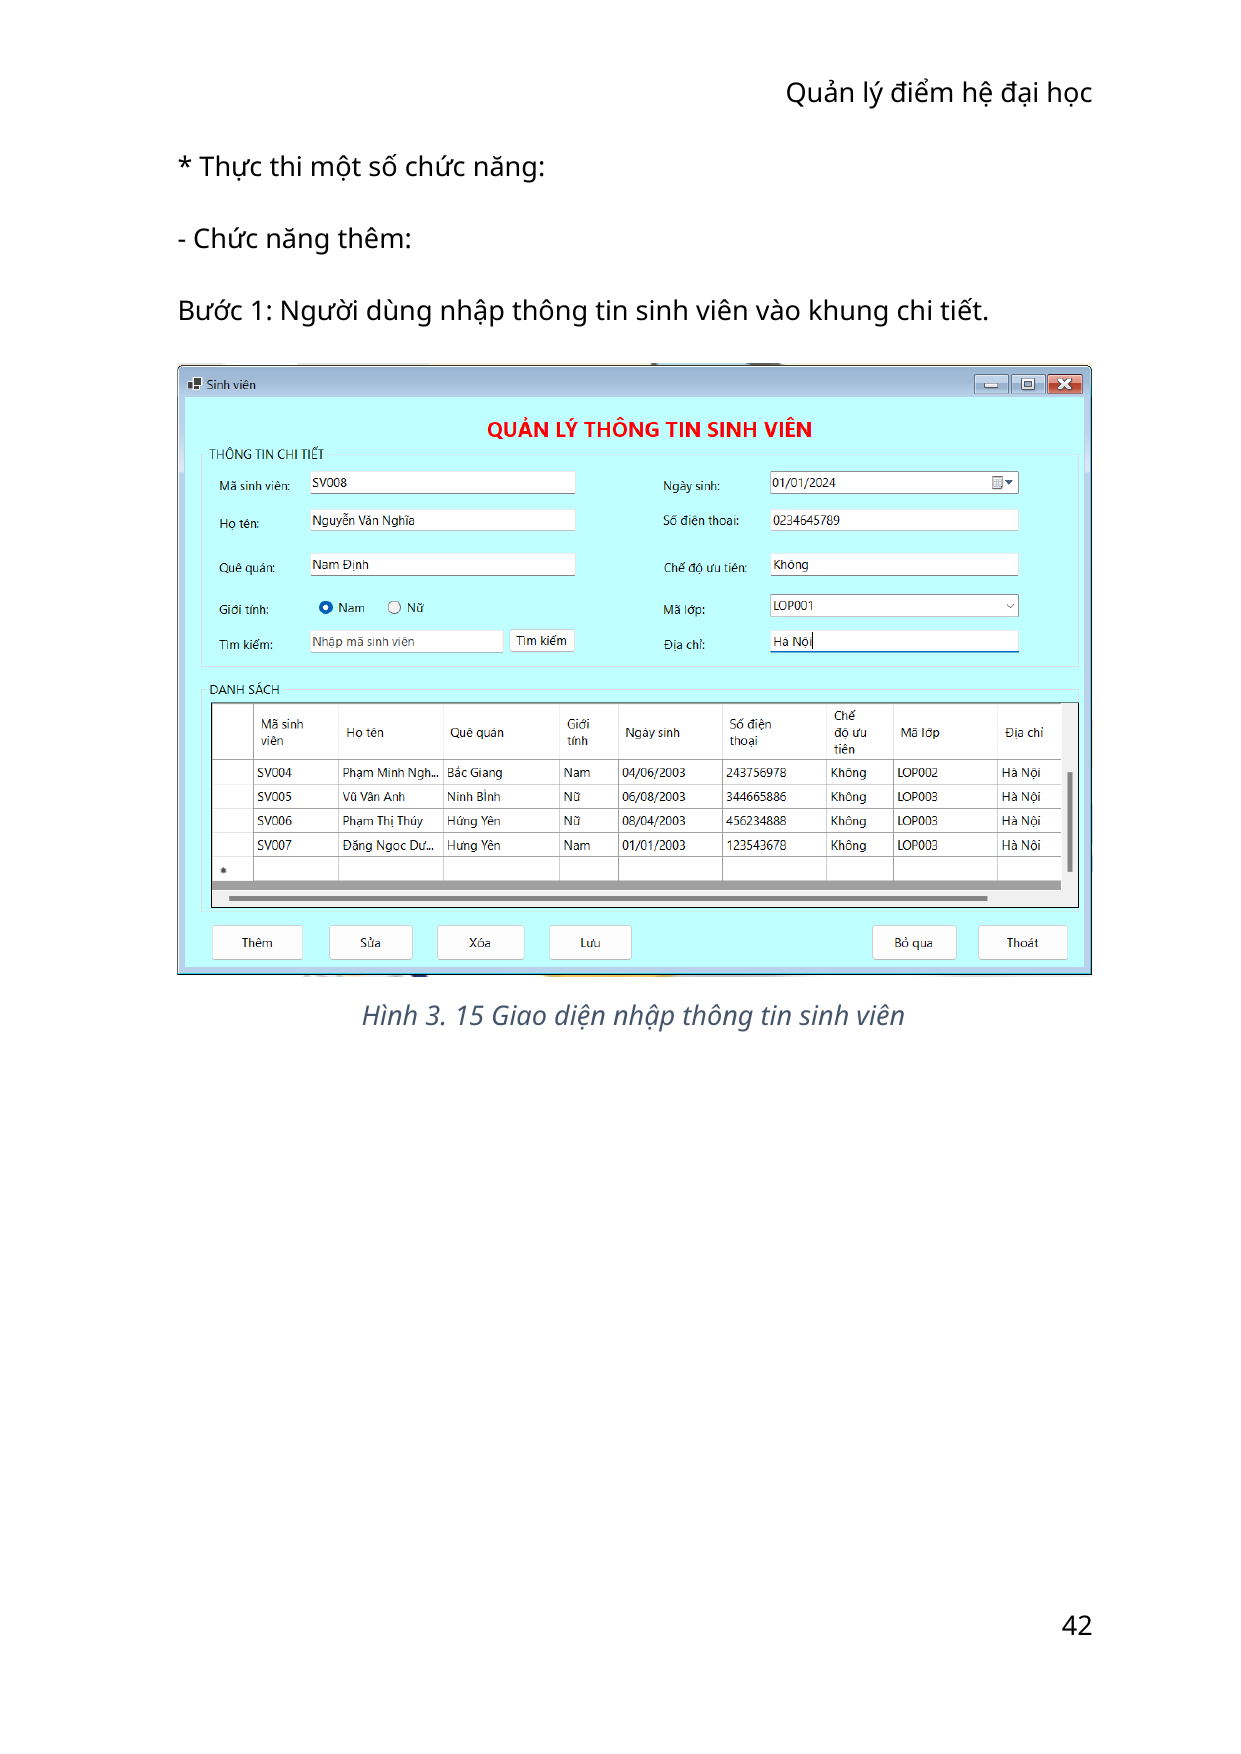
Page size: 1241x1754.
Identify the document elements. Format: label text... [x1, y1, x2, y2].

text Bước 1: Người dùng nhập thông tin sinh viên vào khung chi tiết. [177, 292, 1092, 328]
text * Thực thi một số chức năng: [177, 148, 1092, 184]
text - Chức năng thêm: [177, 220, 1092, 257]
text Hình 3. 15 Giao diện nhập thông tin sinh viên [177, 996, 1092, 1033]
picture [177, 363, 1093, 977]
